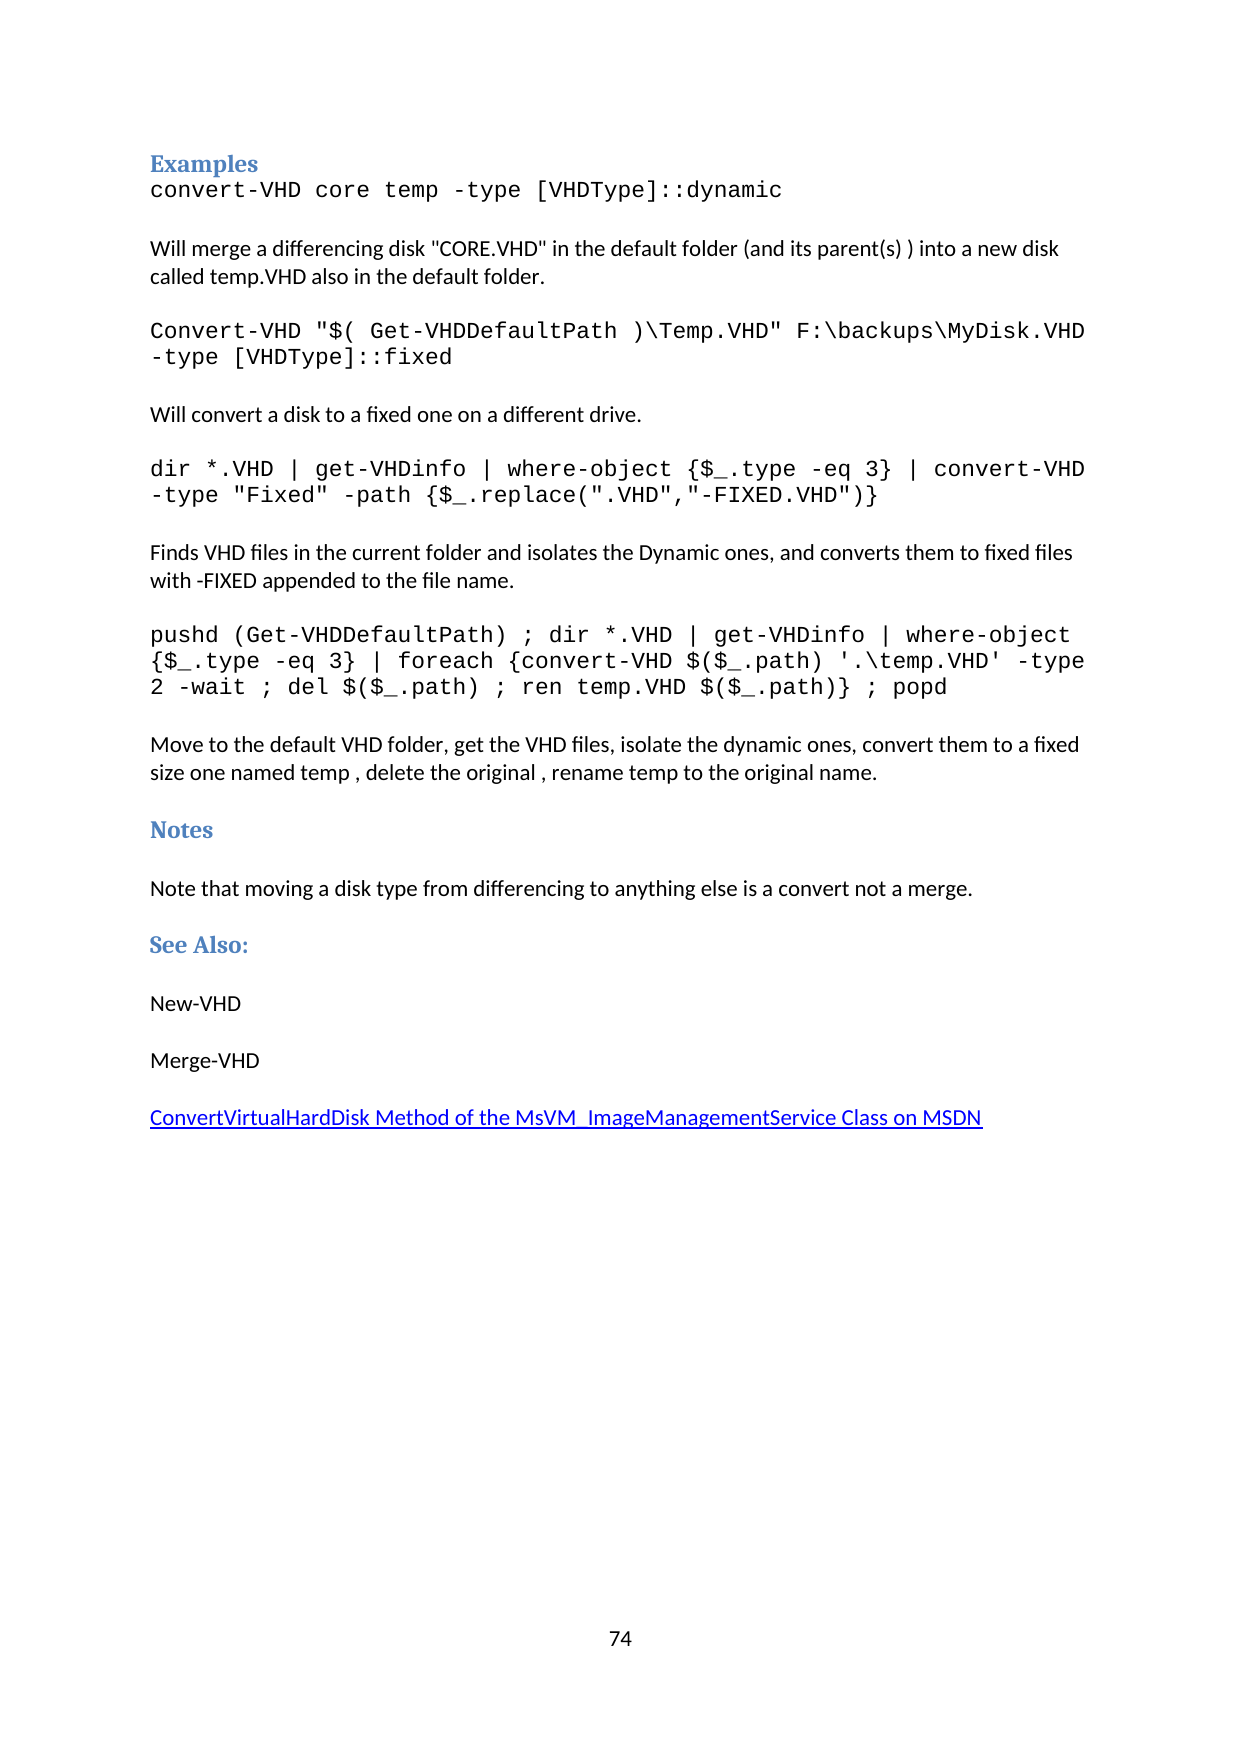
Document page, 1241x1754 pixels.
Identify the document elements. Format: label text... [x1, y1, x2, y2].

text Move to the default VHD folder, get the VHD files, isolate the dynamic ones, convert them to a fixed size one named temp , delete the original , rename temp to the original name. [150, 731, 1090, 787]
subtitle See Also: [150, 931, 1090, 959]
subtitle Notes [150, 816, 1090, 844]
text Merge-VHD [150, 1046, 1090, 1074]
text convert-VHD core temp -type [VHDType]::dynamic [150, 179, 1090, 205]
text ConvertVirtualHardDisk Method of the MsVM_ImageManagementService Class on MSDN [150, 1103, 1090, 1131]
text dir *.VHD | get-VHDinfo | where-object {$_.type -eq 3} | convert-VHD -type "Fixed" -path {$_.replace(".VHD","-FIXED.VHD")} [150, 457, 1090, 509]
text Will convert a disk to a fixed one on a different drive. [150, 400, 1090, 428]
subtitle Examples [150, 150, 1090, 179]
text pushd (Get-VHDDefaultPath) ; dir *.VHD | get-VHDinfo | where-object {$_.type -eq 3} | foreach {convert-VHD $($_.path) '.\temp.VHD' -type 2 -wait ; del $($_.path) ; ren temp.VHD $($_.path)} ; popd [150, 623, 1090, 701]
text New-VHD [150, 989, 1090, 1017]
text Will merge a differencing disk "CORE.VHD" in the default folder (and its parent(s) ) into a new disk called temp.VHD also in the default folder. [150, 234, 1090, 290]
text Finds VHD files in the current folder and isolates the Dynamic ones, and converts them to fixed files with -FIXED appended to the file name. [150, 538, 1090, 594]
text Convert-VHD "$( Get-VHDDefaultPath )\Temp.VHD" F:\backups\MyDisk.VHD -type [VHDType]::fixed [150, 319, 1090, 371]
text Note that moving a disk type from differencing to anything else is a convert not a merge. [150, 874, 1090, 902]
